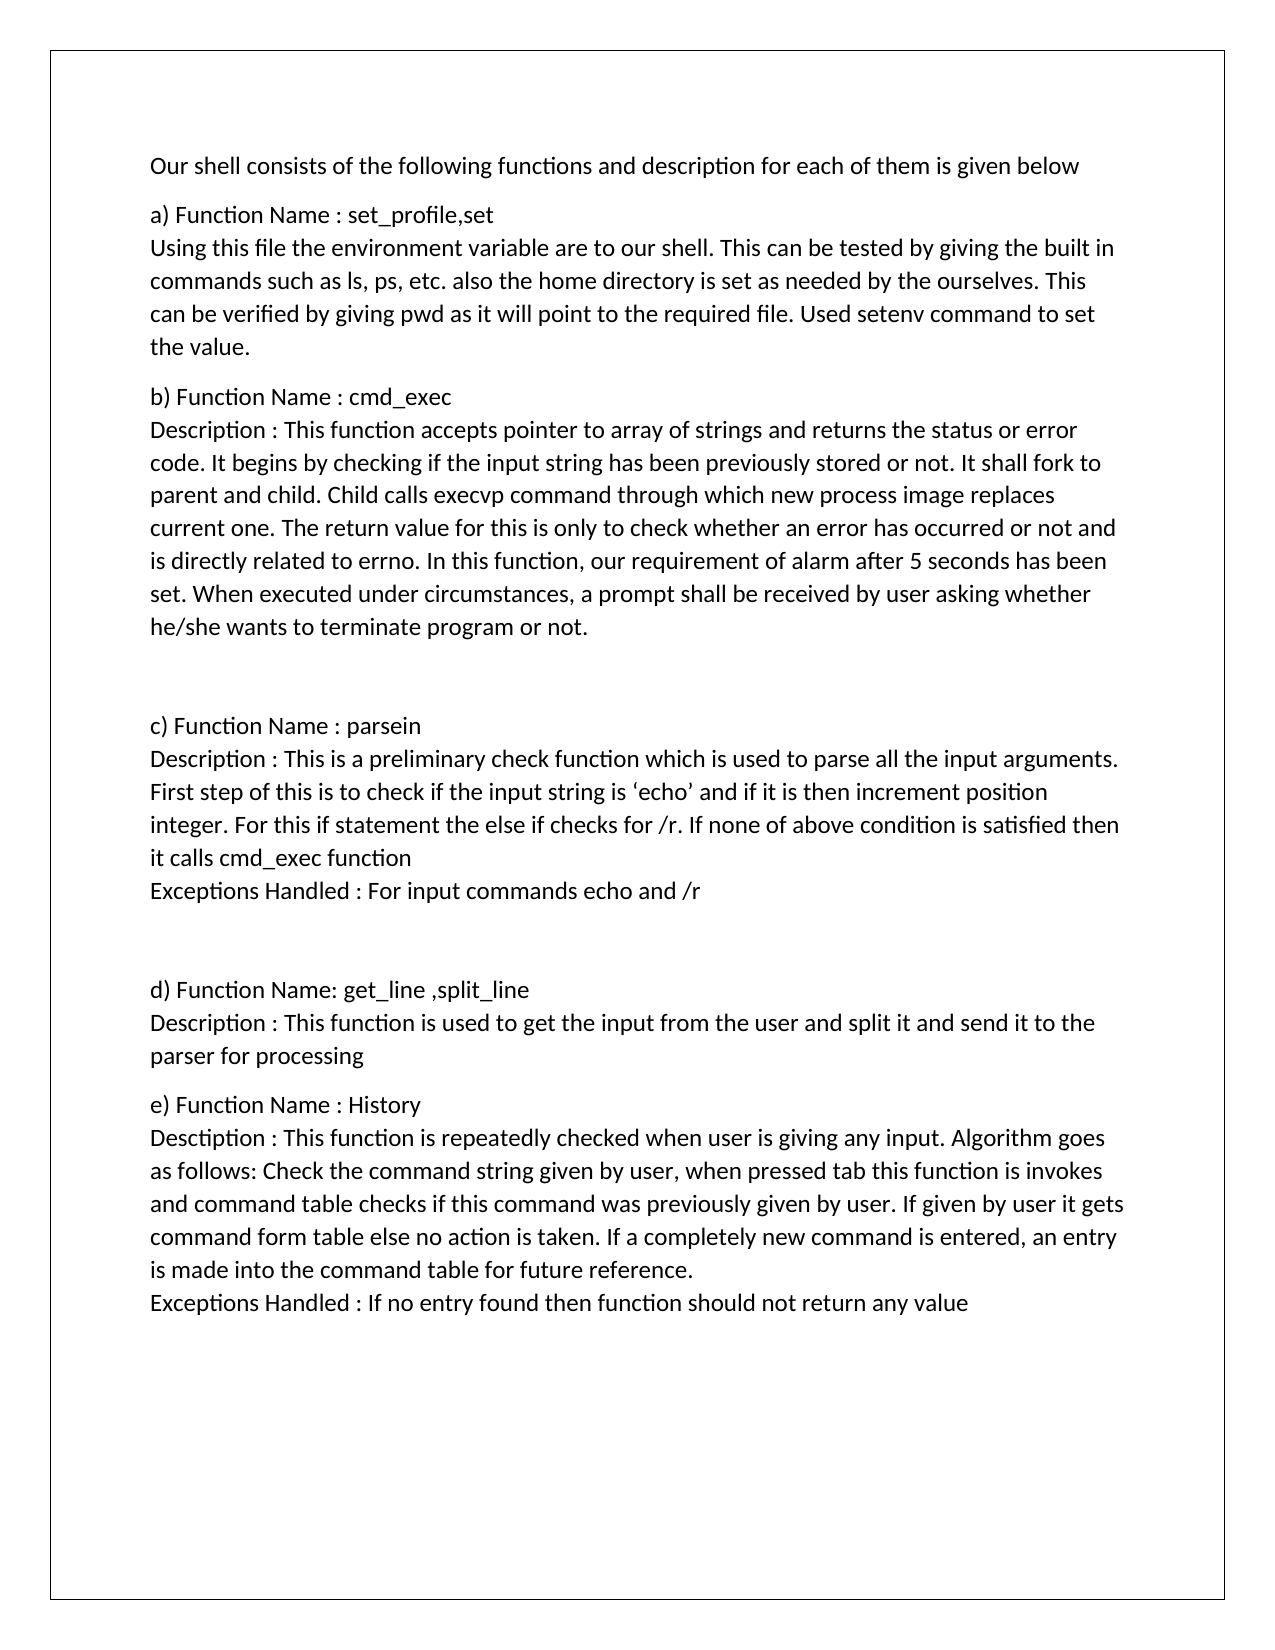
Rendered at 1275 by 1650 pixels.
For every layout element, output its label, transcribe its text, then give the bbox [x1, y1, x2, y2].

text c) Function Name : parsein Description : This is a preliminary check function which is used to parse all the input arguments. First step of this is to check if the input string is ‘echo’ and if it is then increment position integer. For this if statement the else if checks for /r. If none of above condition is satisfied then it calls cmd_exec function Exceptions Handled : For input commands echo and /r [150, 710, 1125, 906]
text b) Function Name : cmd_exec Description : This function accepts pointer to array of strings and returns the status or error code. It begins by checking if the input string has been previously stored or not. It shall fork to parent and child. Child calls execvp command through which new process image replaces current one. The return value for this is only to check whether an error has occurred or not and is directly related to errno. In this function, our requirement of alarm after 5 seconds has been set. When executed under circumstances, a prompt shall be received by user asking whether he/she wants to terminate program or not. [150, 381, 1125, 642]
text Our shell consists of the following functions and description for each of them is given below [150, 150, 1125, 181]
text a) Function Name : set_profile,set Using this file the environment variable are to our shell. This can be tested by giving the built in commands such as ls, ps, etc. also the home directory is set as needed by the ourselves. This can be verified by giving pwd as it will point to the required file. Used setenv command to set the value. [150, 199, 1125, 362]
text e) Function Name : History Desctiption : This function is repeatedly checked when user is giving any input. Algorithm goes as follows: Check the command string given by user, when pressed tab this function is invokes and command table checks if this command was previously given by user. If given by user it gets command form table else no action is taken. If a completely new command is entered, an entry is made into the command table for future reference. Exceptions Handled : If no entry found then function should not return any value [150, 1089, 1125, 1318]
text d) Function Name: get_line ,split_line Description : This function is used to get the input from the user and split it and send it to the parser for processing [150, 974, 1125, 1071]
